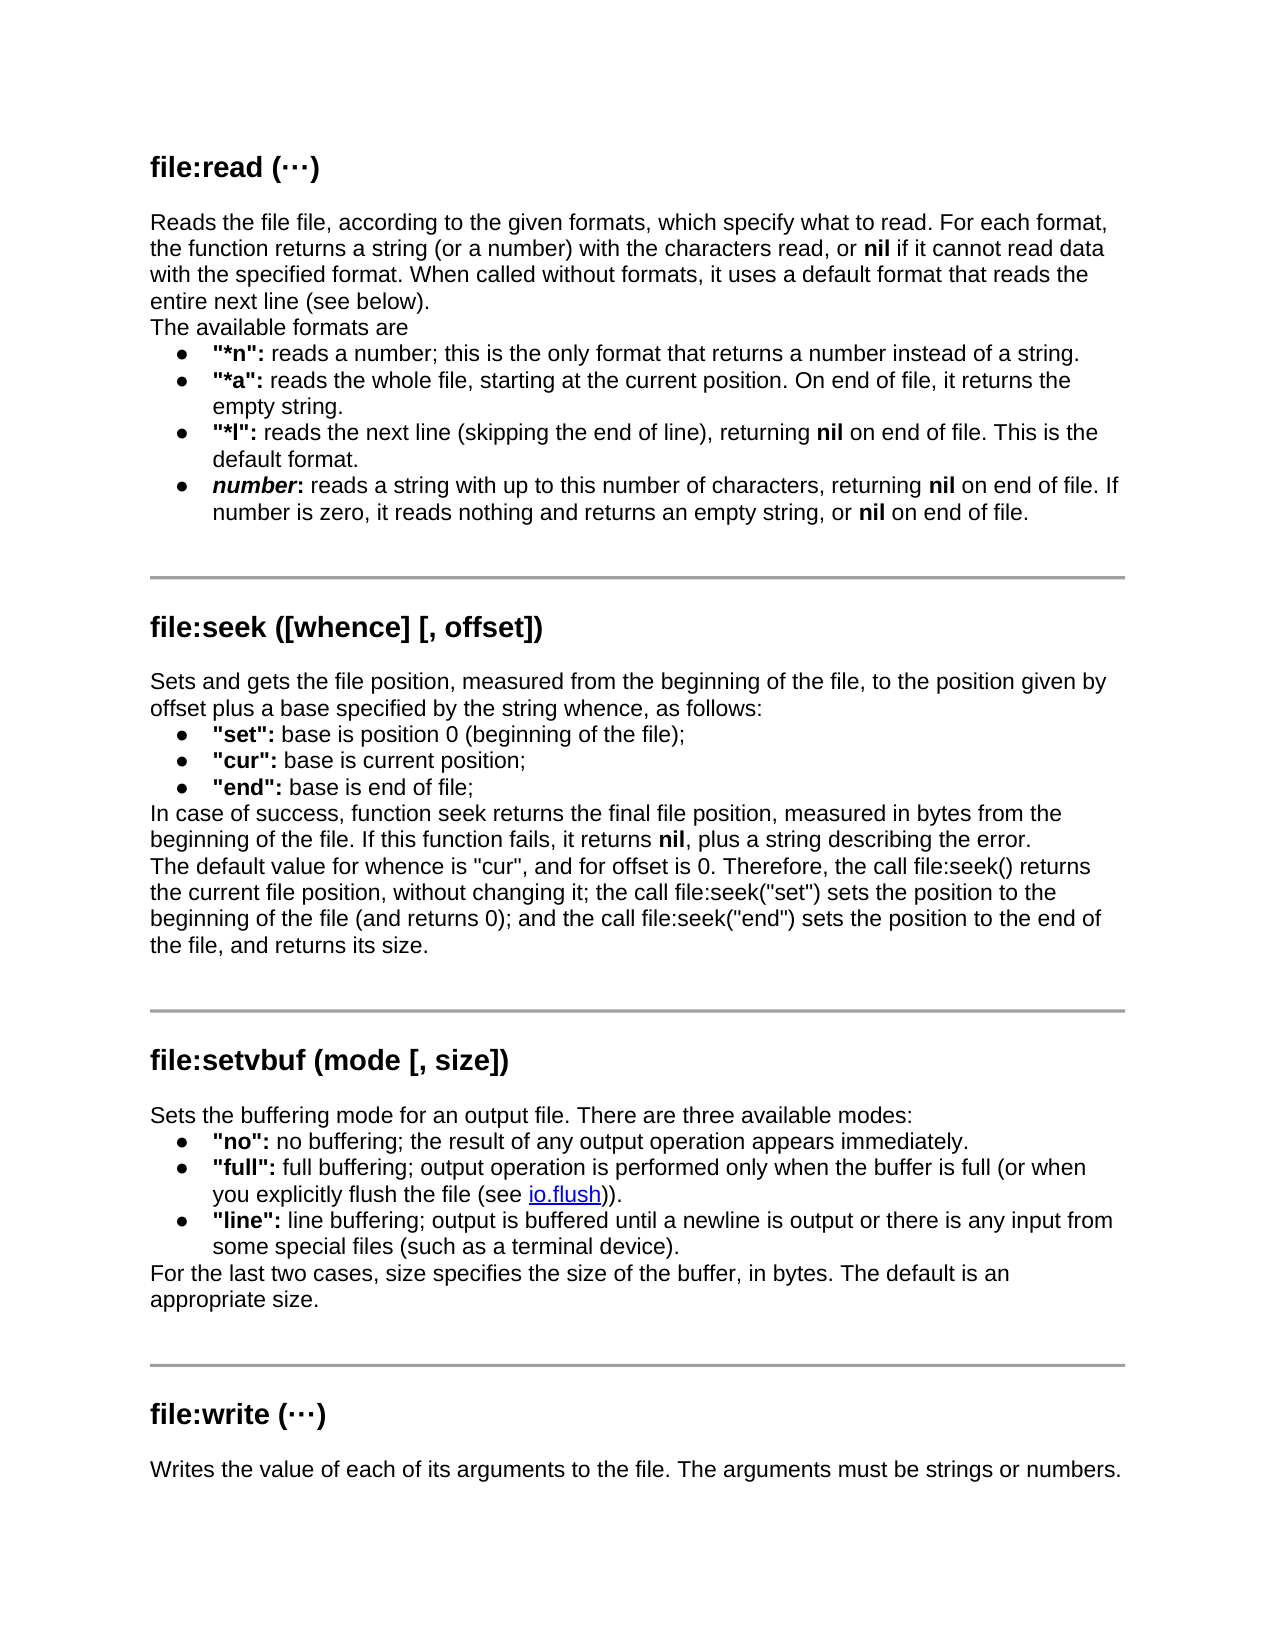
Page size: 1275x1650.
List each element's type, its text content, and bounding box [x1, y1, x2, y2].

list "set": base is position 0 (beginning of the file); [175, 721, 1125, 747]
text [150, 1456, 1125, 1482]
text Reads the file file, according to the given formats, which specify what to read. For each format, the function returns a string (or a number) with the characters read, or nil if it cannot read data with the specified format. When called without formats, it uses a default format that reads the entire next line (see below). [150, 208, 1125, 314]
text For the last two cases, size specifies the size of the buffer, in bytes. The default is an appropriate size. [150, 1260, 1125, 1312]
list "cur": base is current position; [175, 747, 1125, 774]
text The available formats are [150, 314, 1125, 340]
subtitle file:setvbuf (mode [, size]) [150, 1013, 1125, 1077]
text The default value for whence is "cur", and for offset is 0. Therefore, the call file:seek() returns the current file position, without changing it; the call file:seek("set") sets the position to the beginning of the file (and returns 0); and the call file:seek("end") sets the position to the end of the file, and returns its size. [150, 853, 1125, 958]
list "*a": reads the whole file, starting at the current position. On end of file, it returns the empty string. [175, 367, 1125, 419]
list "line": line buffering; output is buffered until a newline is output or there is any input from some special files (such as a terminal device). [175, 1207, 1125, 1260]
text Sets the buffering mode for an output file. There are three available modes: [150, 1102, 1125, 1128]
subtitle file:read (···) [150, 150, 1125, 183]
subtitle file:seek ([whence] [, offset]) [150, 580, 1125, 643]
list "end": base is end of file; [175, 774, 1125, 800]
list "*n": reads a number; this is the only format that returns a number instead of a string. [175, 340, 1125, 367]
list "*l": reads the next line (skipping the end of line), returning nil on end of file. This is the default format. [175, 419, 1125, 472]
list "full": full buffering; output operation is performed only when the buffer is full (or when you explicitly flush the file (see io.flush)). [175, 1154, 1125, 1207]
text In case of success, function seek returns the final file position, measured in bytes from the beginning of the file. If this function fails, it returns nil, plus a string describing the error. [150, 800, 1125, 853]
list number: reads a string with up to this number of characters, returning nil on end of file. If number is zero, it reads nothing and returns an empty string, or nil on end of file. [175, 472, 1125, 525]
subtitle file:write (···) [150, 1367, 1125, 1431]
text Sets and gets the file position, measured from the beginning of the file, to the position given by offset plus a base specified by the string whence, as follows: [150, 668, 1125, 721]
list "no": no buffering; the result of any output operation appears immediately. [175, 1128, 1125, 1154]
